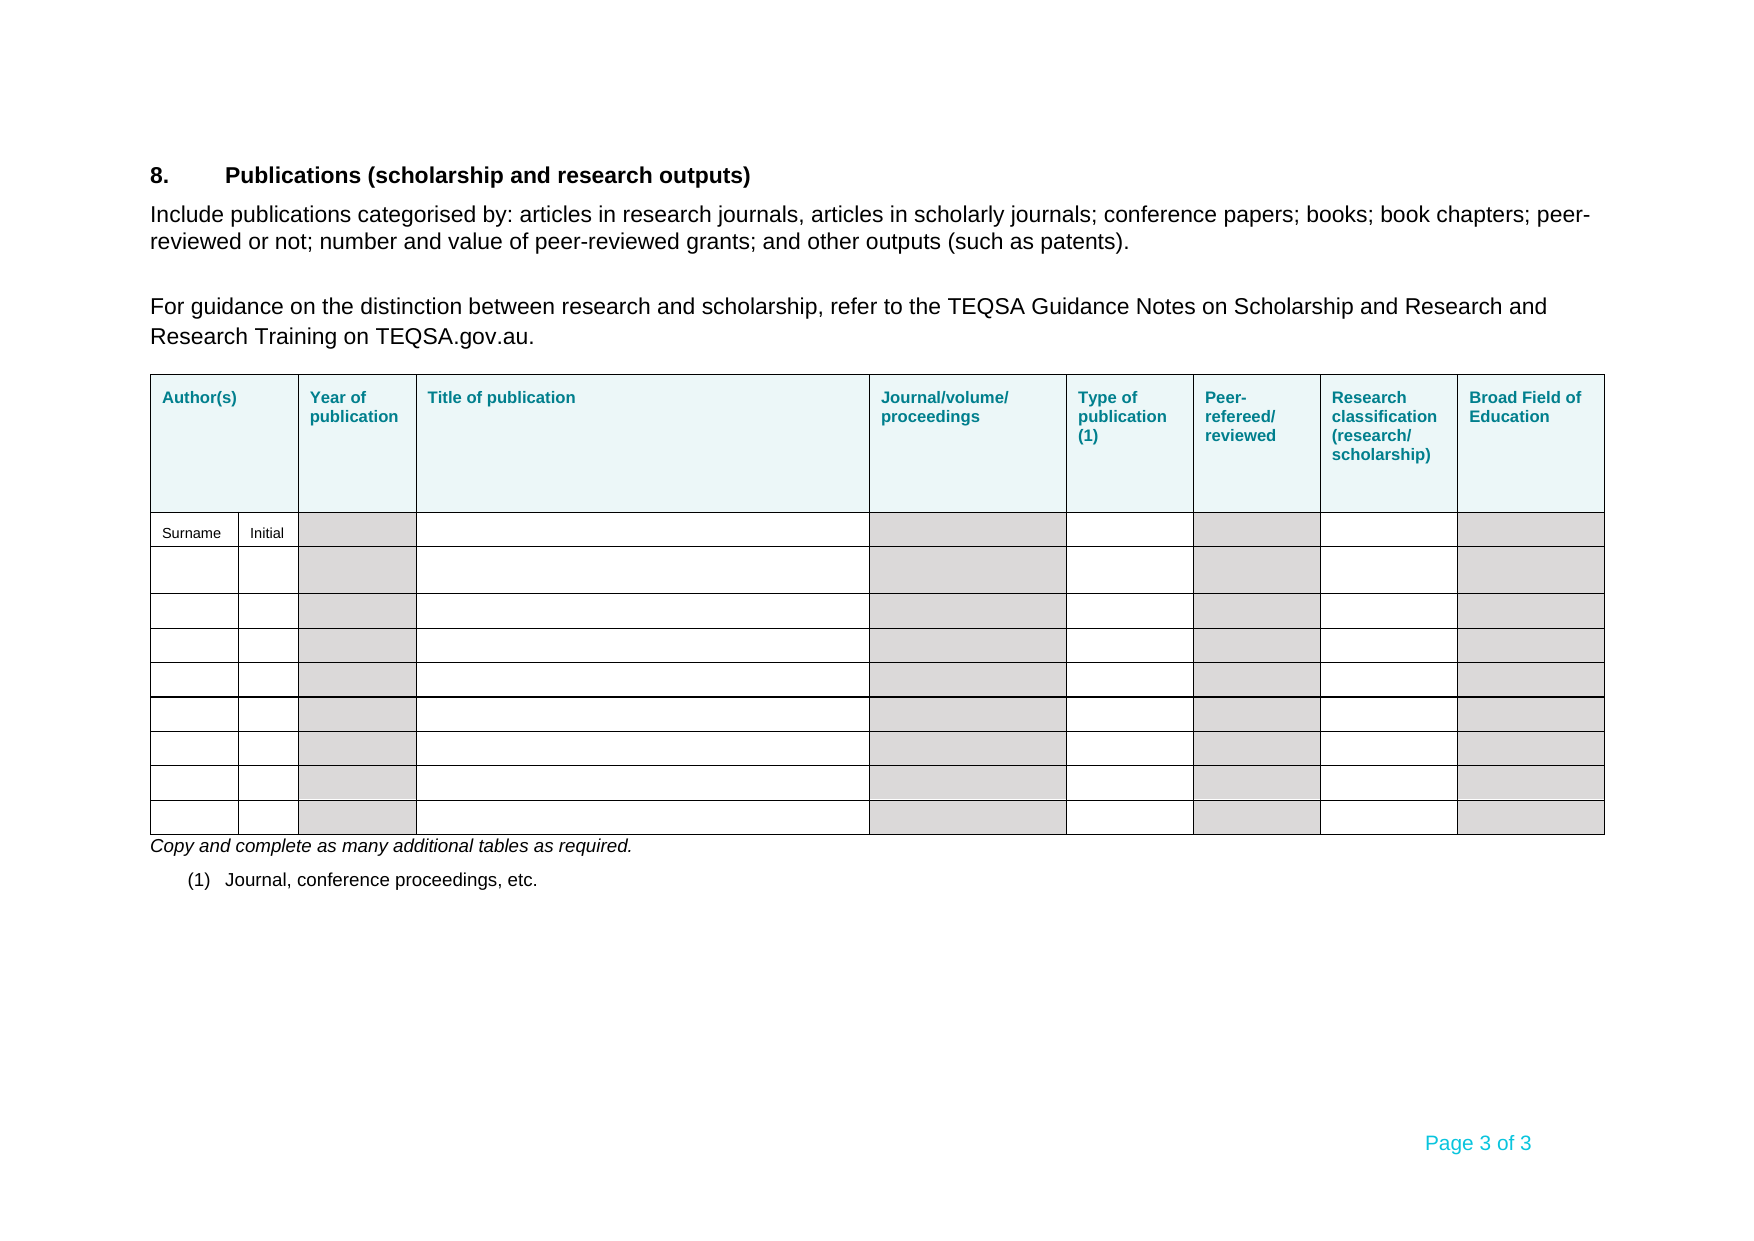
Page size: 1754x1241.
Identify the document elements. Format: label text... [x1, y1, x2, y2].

table_cell [1194, 732, 1320, 765]
table_cell [299, 766, 416, 799]
table_cell [299, 732, 416, 765]
table_cell [417, 732, 869, 765]
table_cell [417, 547, 869, 593]
table_cell [417, 594, 869, 628]
table_cell [870, 629, 1066, 662]
table_cell [417, 629, 869, 662]
table_cell [870, 766, 1066, 799]
table_cell [1194, 663, 1320, 696]
table_cell [299, 698, 416, 731]
table_cell [1458, 547, 1604, 593]
table_cell [1321, 663, 1457, 696]
table_cell [299, 594, 416, 628]
table_cell [1458, 801, 1604, 834]
table_cell [239, 766, 298, 799]
text Include publications categorised by: articles in research journals, articles in scholarly journals; conference papers; books; book chapters; peer-reviewed or not; number and value of peer-reviewed grants; and other outputs (such as patents). [150, 201, 1604, 280]
table_cell [1458, 629, 1604, 662]
table_cell [151, 801, 238, 834]
table_cell [1067, 732, 1193, 765]
table_header Year of publication [299, 375, 416, 512]
table_cell [417, 698, 869, 731]
table_cell [151, 594, 238, 628]
text 8. Publications (scholarship and research outputs) [150, 162, 1604, 189]
table_cell [1321, 513, 1457, 546]
table_cell [870, 594, 1066, 628]
table_cell [1458, 732, 1604, 765]
table_cell [1067, 698, 1193, 731]
text For guidance on the distinction between research and scholarship, refer to the TEQSA Guidance Notes on Scholarship and Research and Research Training on TEQSA.gov.au. [150, 293, 1604, 349]
table_header Peer-refereed/ reviewed [1194, 375, 1320, 512]
table_cell [870, 663, 1066, 696]
table_header Broad Field of Education [1458, 375, 1604, 512]
table_cell [151, 629, 238, 662]
table_header Journal/volume/ proceedings [870, 375, 1066, 512]
table_header Title of publication [417, 375, 869, 512]
table_cell [1458, 513, 1604, 546]
table_cell [151, 766, 238, 799]
table_header Author(s) [151, 375, 298, 512]
table_cell [1067, 547, 1193, 593]
table_cell [1067, 663, 1193, 696]
table_cell [1067, 594, 1193, 628]
table_cell [417, 801, 869, 834]
table_cell [870, 547, 1066, 593]
table_cell [1321, 698, 1457, 731]
table_header Type of publication (1) [1067, 375, 1193, 512]
table_cell [239, 594, 298, 628]
table_cell [239, 547, 298, 593]
table_cell [1321, 732, 1457, 765]
table_cell [417, 766, 869, 799]
table_cell [299, 801, 416, 834]
table_cell [1067, 629, 1193, 662]
table_cell [239, 629, 298, 662]
table_cell [1458, 663, 1604, 696]
table_cell [1067, 513, 1193, 546]
text Copy and complete as many additional tables as required. [150, 835, 1541, 856]
table_cell Surname [151, 513, 238, 546]
table_cell Initial [239, 513, 298, 546]
table_cell [1458, 698, 1604, 731]
table_cell [417, 663, 869, 696]
table_cell [870, 513, 1066, 546]
table_cell [299, 513, 416, 546]
table_cell [870, 801, 1066, 834]
table_header Research classification (research/ scholarship) [1321, 375, 1457, 512]
table_cell [1458, 594, 1604, 628]
table_cell [239, 698, 298, 731]
table_cell [1458, 766, 1604, 799]
table_cell [239, 732, 298, 765]
table_cell [1194, 766, 1320, 799]
table_cell [151, 732, 238, 765]
table_cell [1194, 547, 1320, 593]
table_cell [1194, 513, 1320, 546]
table_cell [1321, 629, 1457, 662]
table_cell [870, 698, 1066, 731]
table_cell [299, 629, 416, 662]
table_cell [299, 663, 416, 696]
table_cell [1067, 766, 1193, 799]
table_cell [239, 663, 298, 696]
table_cell [151, 663, 238, 696]
table_cell [1321, 801, 1457, 834]
table_cell [1321, 594, 1457, 628]
table_cell [1321, 547, 1457, 593]
table_cell [417, 513, 869, 546]
table_cell [1194, 801, 1320, 834]
table_cell [1194, 698, 1320, 731]
table_cell [299, 547, 416, 593]
table_cell [1194, 594, 1320, 628]
table_cell [1321, 766, 1457, 799]
table_cell [1194, 629, 1320, 662]
table_cell [151, 547, 238, 593]
table_cell [239, 801, 298, 834]
table_cell [1067, 801, 1193, 834]
table_cell [870, 732, 1066, 765]
table_cell [151, 698, 238, 731]
list Journal, conference proceedings, etc. [187, 869, 1604, 891]
